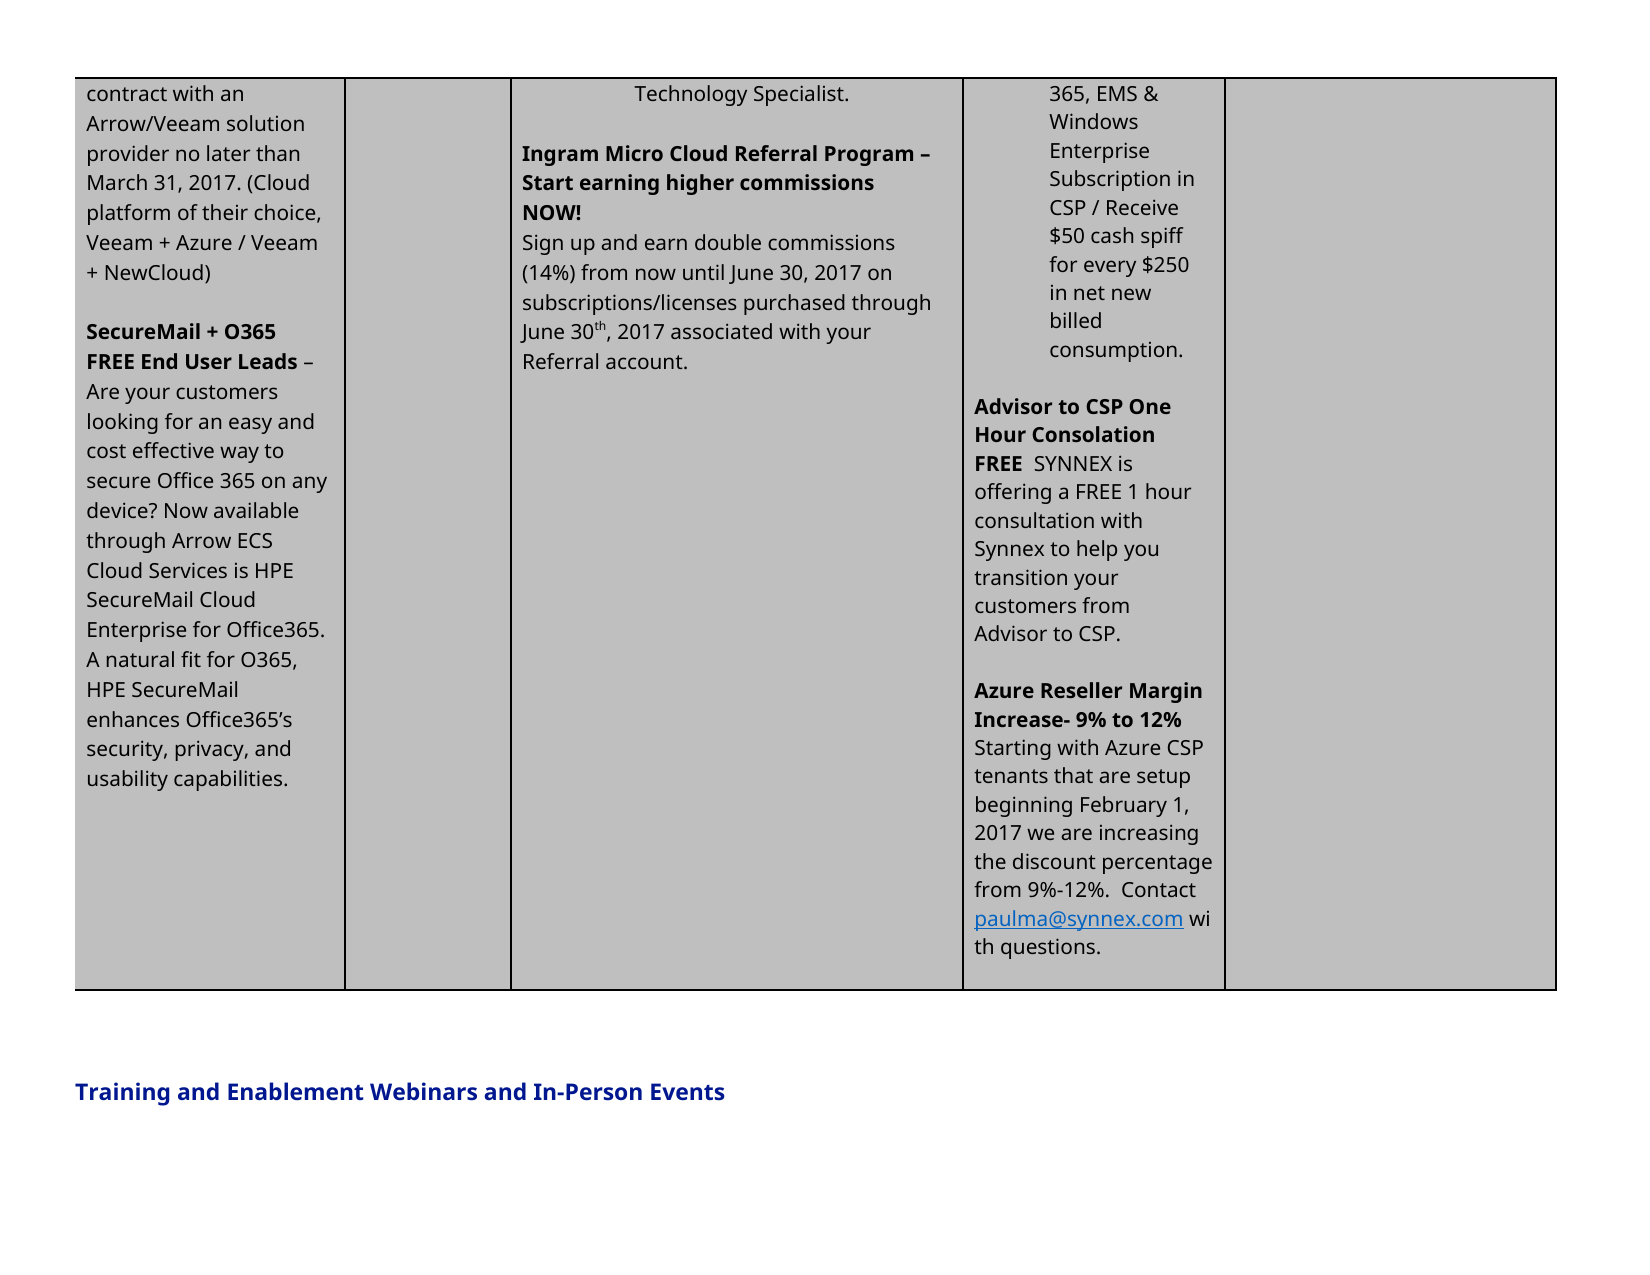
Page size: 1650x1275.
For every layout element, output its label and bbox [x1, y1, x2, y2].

table_cell [75, 75, 1558, 1187]
